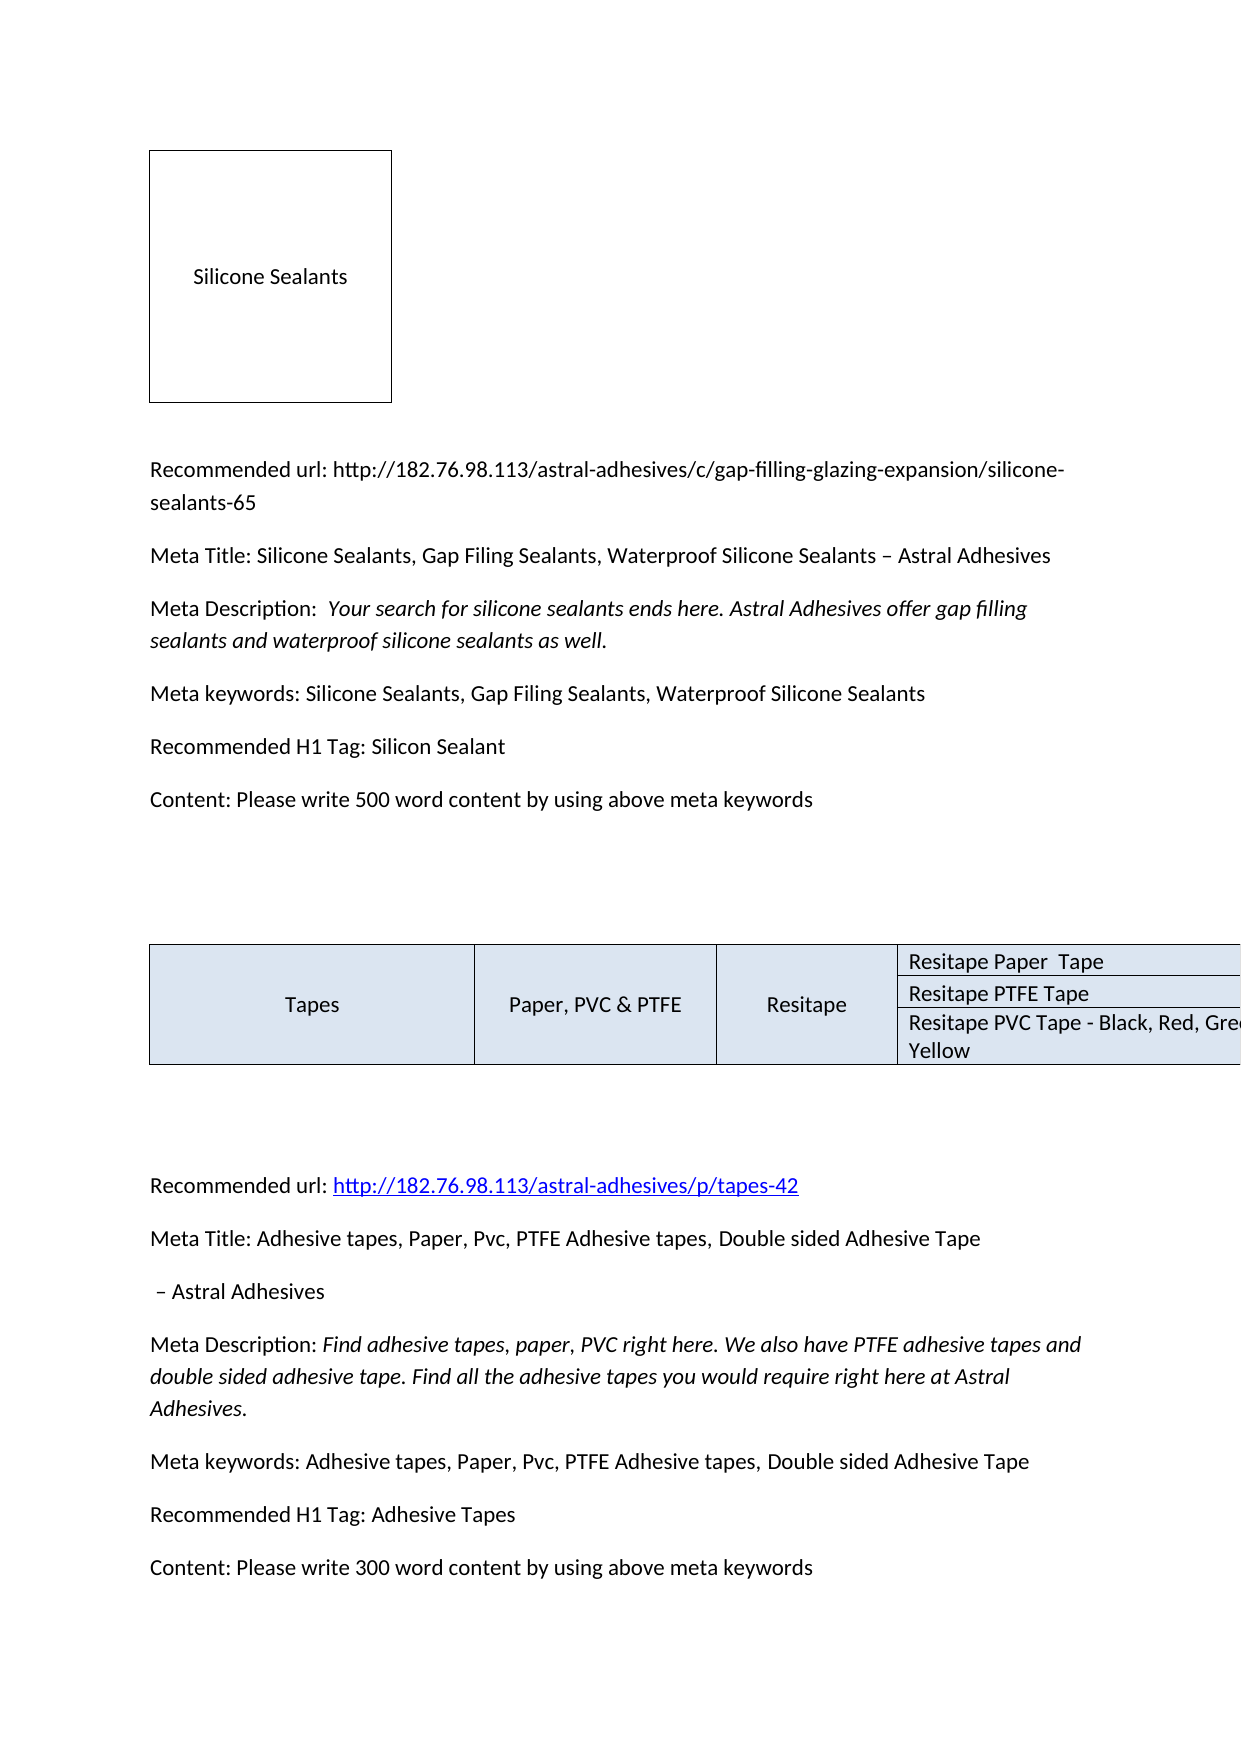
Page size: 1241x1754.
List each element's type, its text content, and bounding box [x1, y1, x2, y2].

table_header Paper, PVC & PTFE [475, 945, 716, 1064]
text Meta Description: Find adhesive tapes, paper, PVC right here. We also have PTFE adhesive tapes and double sided adhesive tape. Find all the adhesive tapes you would require right here at Astral Adhesives. [150, 1330, 1090, 1422]
table_cell Resitape PTFE Tape [898, 976, 1240, 1007]
table_header Resitape [717, 945, 897, 1064]
text Meta Title: Adhesive tapes, Paper, Pvc, PTFE Adhesive tapes, Double sided Adhesive Tape [150, 1224, 1090, 1252]
text Recommended H1 Tag: Silicon Sealant [150, 732, 1090, 760]
table_header Resitape Paper Tape [898, 945, 1240, 975]
text Recommended url: http://182.76.98.113/astral-adhesives/p/tapes-42 [150, 1171, 1090, 1199]
text – Astral Adhesives [150, 1277, 1090, 1305]
table_header Silicone Sealants [150, 151, 391, 402]
text Meta keywords: Adhesive tapes, Paper, Pvc, PTFE Adhesive tapes, Double sided Adhesive Tape [150, 1447, 1090, 1475]
text Meta keywords: Silicone Sealants, Gap Filing Sealants, Waterproof Silicone Sealants [150, 679, 1090, 707]
table_header Tapes [150, 945, 474, 1064]
table_cell Resitape PVC Tape - Black, Red, Green, Blue, Yellow [898, 1008, 1240, 1064]
text Meta Description: Your search for silicone sealants ends here. Astral Adhesives offer gap filling sealants and waterproof silicone sealants as well. [150, 594, 1090, 654]
text Recommended H1 Tag: Adhesive Tapes [150, 1500, 1090, 1528]
text Content: Please write 500 word content by using above meta keywords [150, 785, 1090, 813]
text Meta Title: Silicone Sealants, Gap Filing Sealants, Waterproof Silicone Sealants – Astral Adhesives [150, 541, 1090, 569]
text Recommended url: http://182.76.98.113/astral-adhesives/c/gap-filling-glazing-expansion/silicone-sealants-65 [150, 456, 1090, 516]
text Content: Please write 300 word content by using above meta keywords [150, 1553, 1090, 1581]
